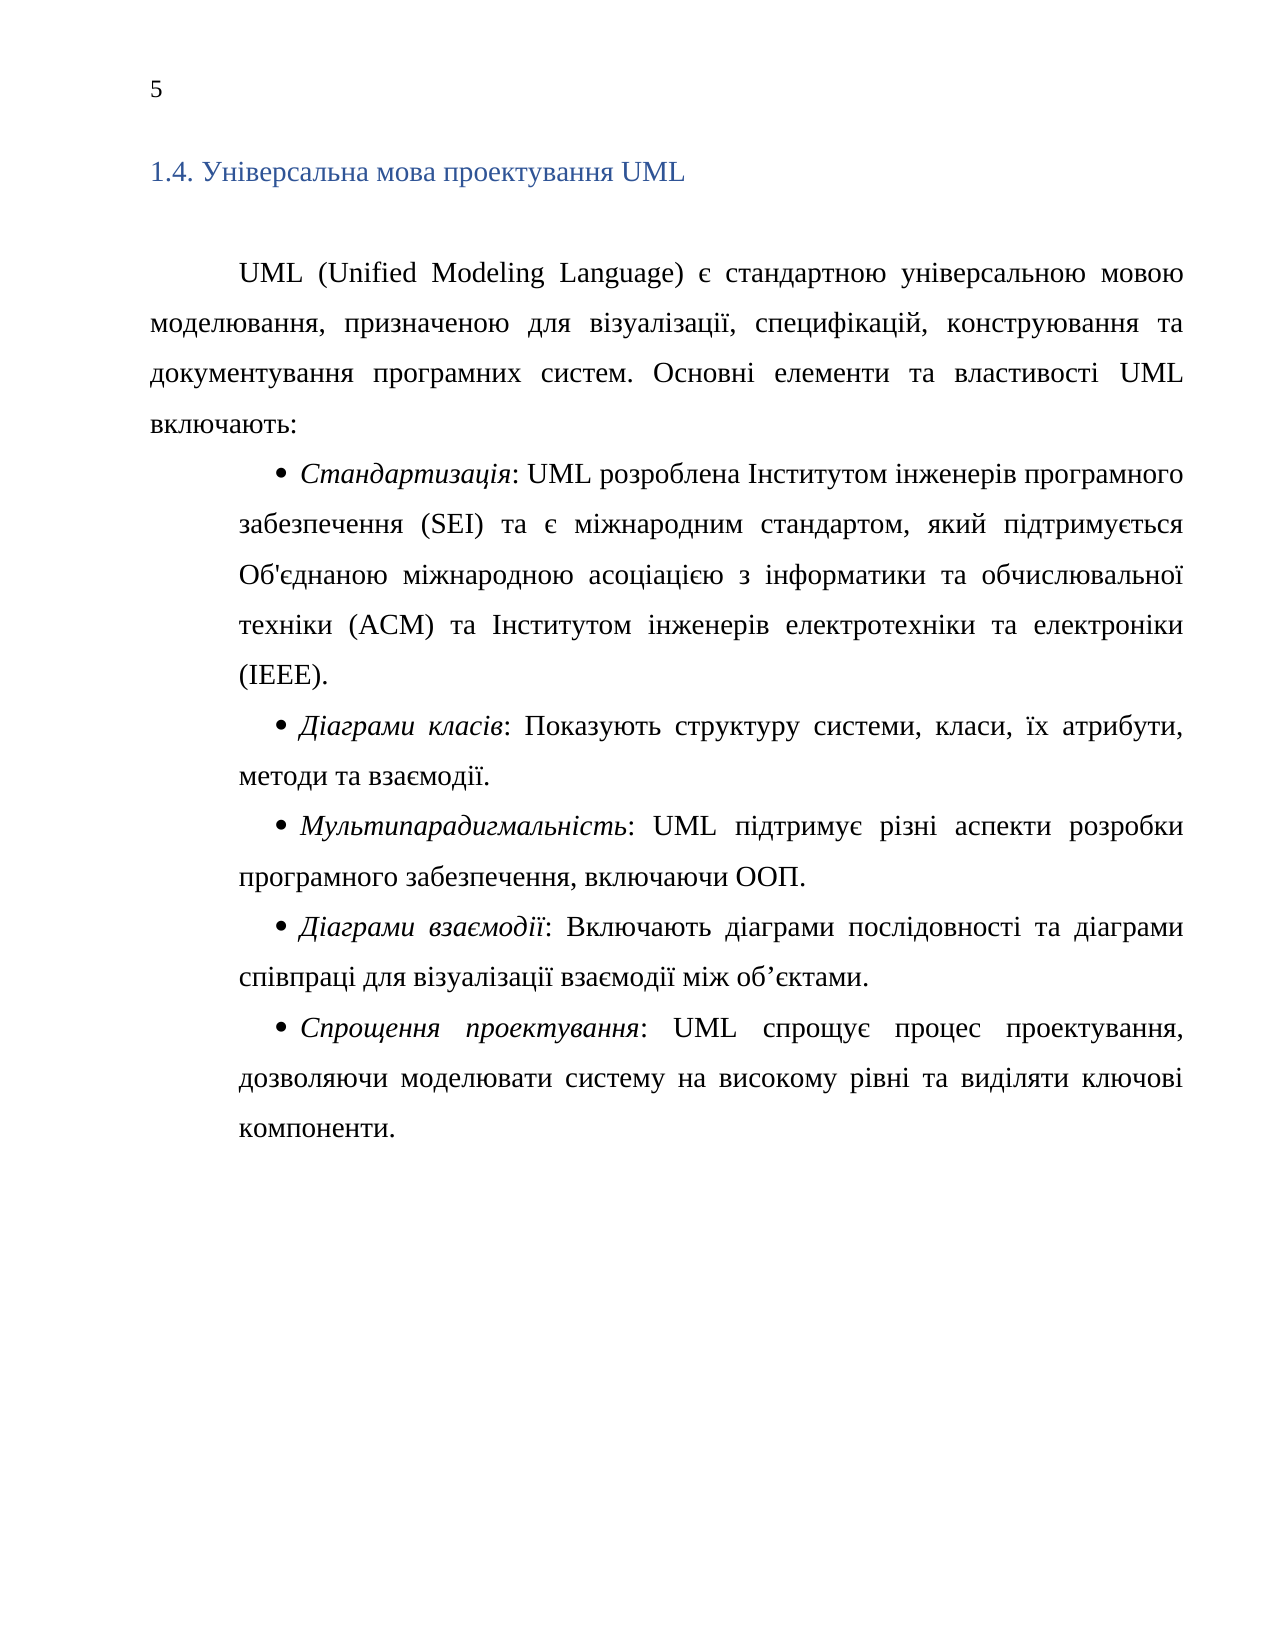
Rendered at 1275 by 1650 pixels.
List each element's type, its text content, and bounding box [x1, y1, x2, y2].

list Діаграми взаємодії: Включають діаграми послідовності та діаграми співпраці для візуалізації взаємодії між об’єктами. [239, 909, 1184, 993]
subtitle 1.4. Універсальна мова проектування UML [150, 154, 1184, 188]
list Стандартизація: UML розроблена Інститутом інженерів програмного забезпечення (SEI) та є міжнародним стандартом, який підтримується Об'єднаною міжнародною асоціацією з інформатики та обчислювальної техніки (ACM) та Інститутом інженерів електротехніки та електроніки (IEEE). [239, 456, 1184, 691]
text UML (Unified Modeling Language) є стандартною універсальною мовою моделювання, призначеною для візуалізації, специфікацій, конструювання та документування програмних систем. Основні елементи та властивості UML включають: [150, 255, 1184, 439]
list Мультипарадигмальність: UML підтримує різні аспекти розробки програмного забезпечення, включаючи ООП. [239, 808, 1184, 892]
list Діаграми класів: Показують структуру системи, класи, їх атрибути, методи та взаємодії. [239, 708, 1184, 792]
list Спрощення проектування: UML спрощує процес проектування, дозволяючи моделювати систему на високому рівні та виділяти ключові компоненти. [239, 1010, 1184, 1144]
